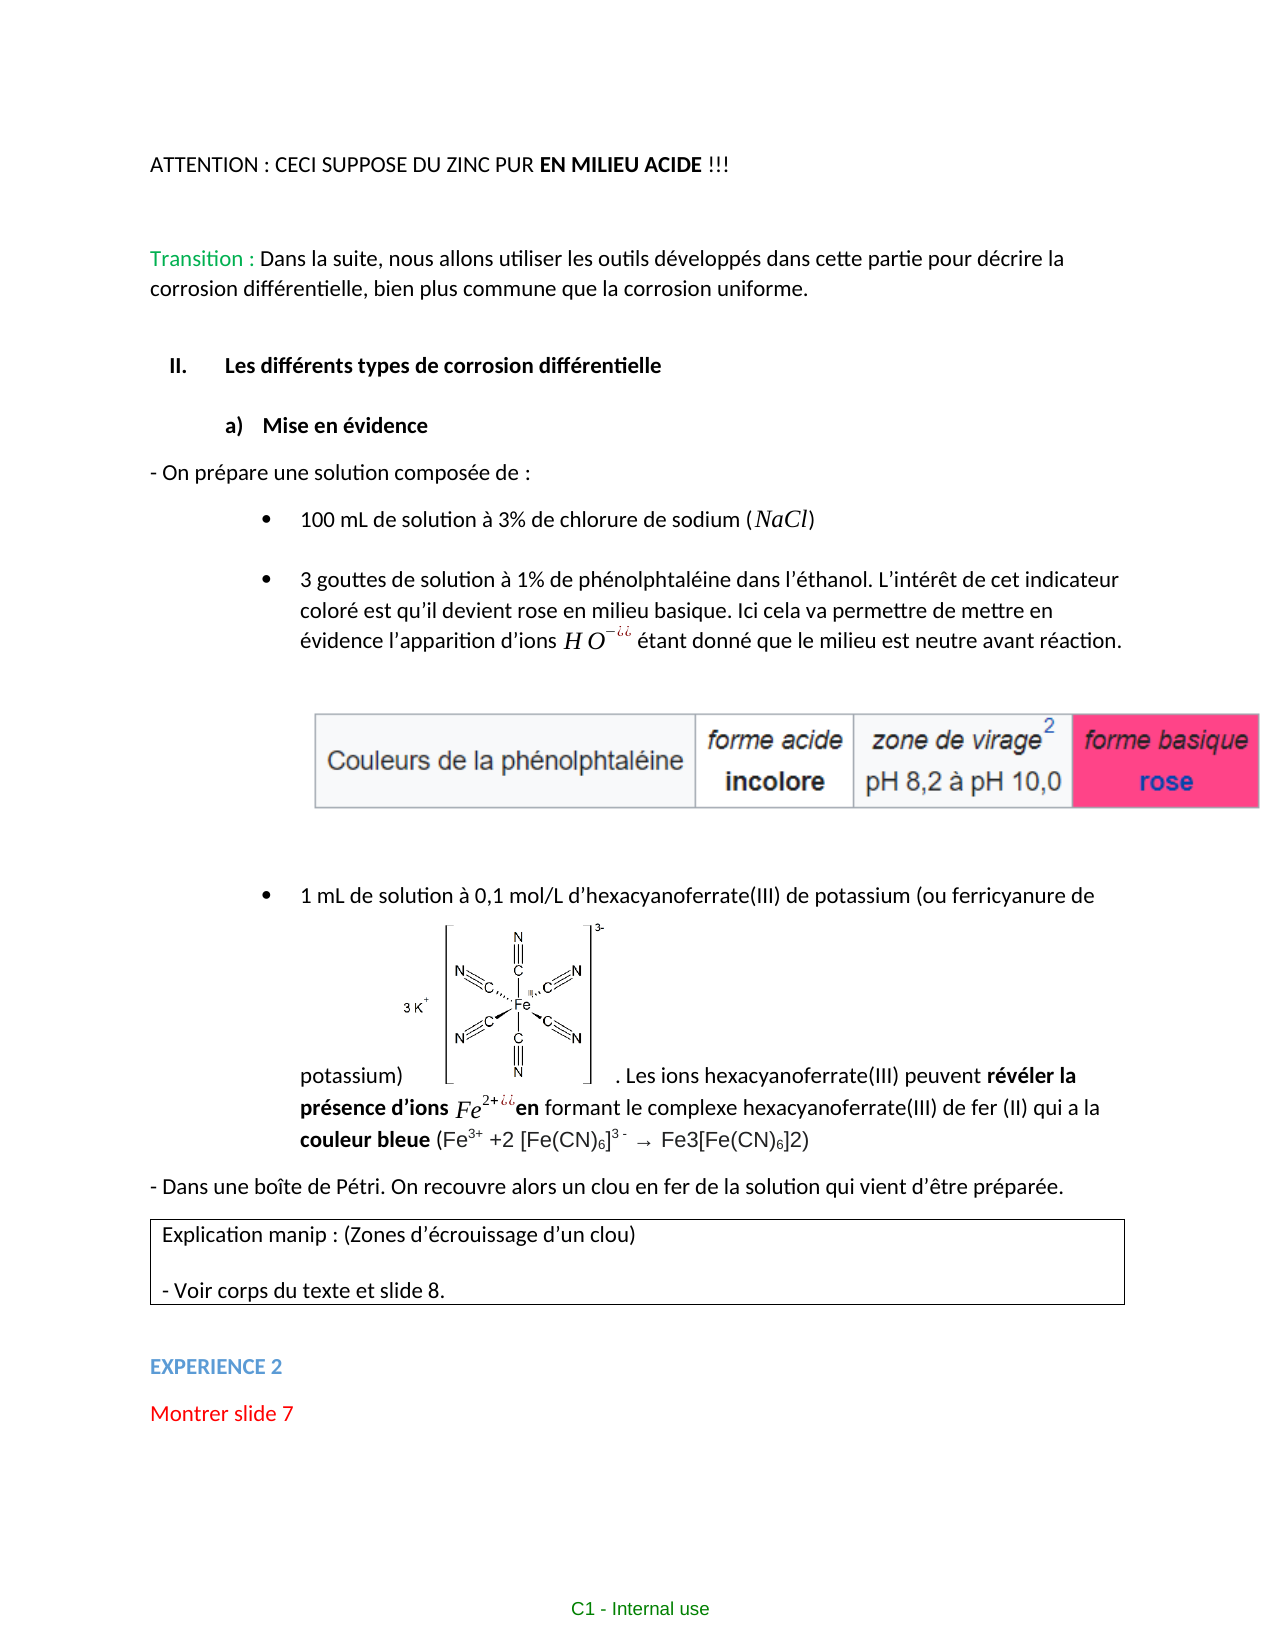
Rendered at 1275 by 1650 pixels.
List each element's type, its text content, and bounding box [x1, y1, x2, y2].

table_header Explication manip : (Zones d’écrouissage d’un clou) - Voir corps du texte et slide 8. [151, 1220, 1124, 1304]
text Transition : Dans la suite, nous allons utiliser les outils développés dans cette partie pour décrire la corrosion différentielle, bien plus commune que la corrosion uniforme. [150, 244, 1125, 302]
text - On prépare une solution composée de : [150, 458, 1125, 486]
text ATTENTION : CECI SUPPOSE DU ZINC PUR EN MILIEU ACIDE !!! [150, 150, 1125, 178]
list 1 mL de solution à 0,1 mol/L d’hexacyanoferrate(III) de potassium (ou ferricyanure de potassium). Les ions hexacyanoferrate(III) peuvent révéler la présence d’ions en formant le complexe hexacyanoferrate(III) de fer (II) qui a la couleur bleue (Fe3+ +2 [Fe(CN)6]3 - → Fe3[Fe(CN)6]2) [262, 881, 1125, 1153]
list 100 mL de solution à 3% de chlorure de sodium () [262, 505, 1125, 533]
list 3 gouttes de solution à 1% de phénolphtaléine dans l’éthanol. L’intérêt de cet indicateur coloré est qu’il devient rose en milieu basique. Ici cela va permettre de mettre en évidence l’apparition d’ions étant donné que le milieu est neutre avant réaction. [262, 566, 1125, 655]
picture [300, 687, 1275, 819]
text EXPERIENCE 2 [150, 1352, 1125, 1380]
text Montrer slide 7 [150, 1399, 1125, 1427]
list Les différents types de corrosion différentielle [187, 351, 1125, 379]
list Mise en évidence [225, 411, 1125, 439]
text - Dans une boîte de Pétri. On recouvre alors un clou en fer de la solution qui vient d’être préparée. [150, 1172, 1125, 1200]
picture [403, 911, 615, 1084]
